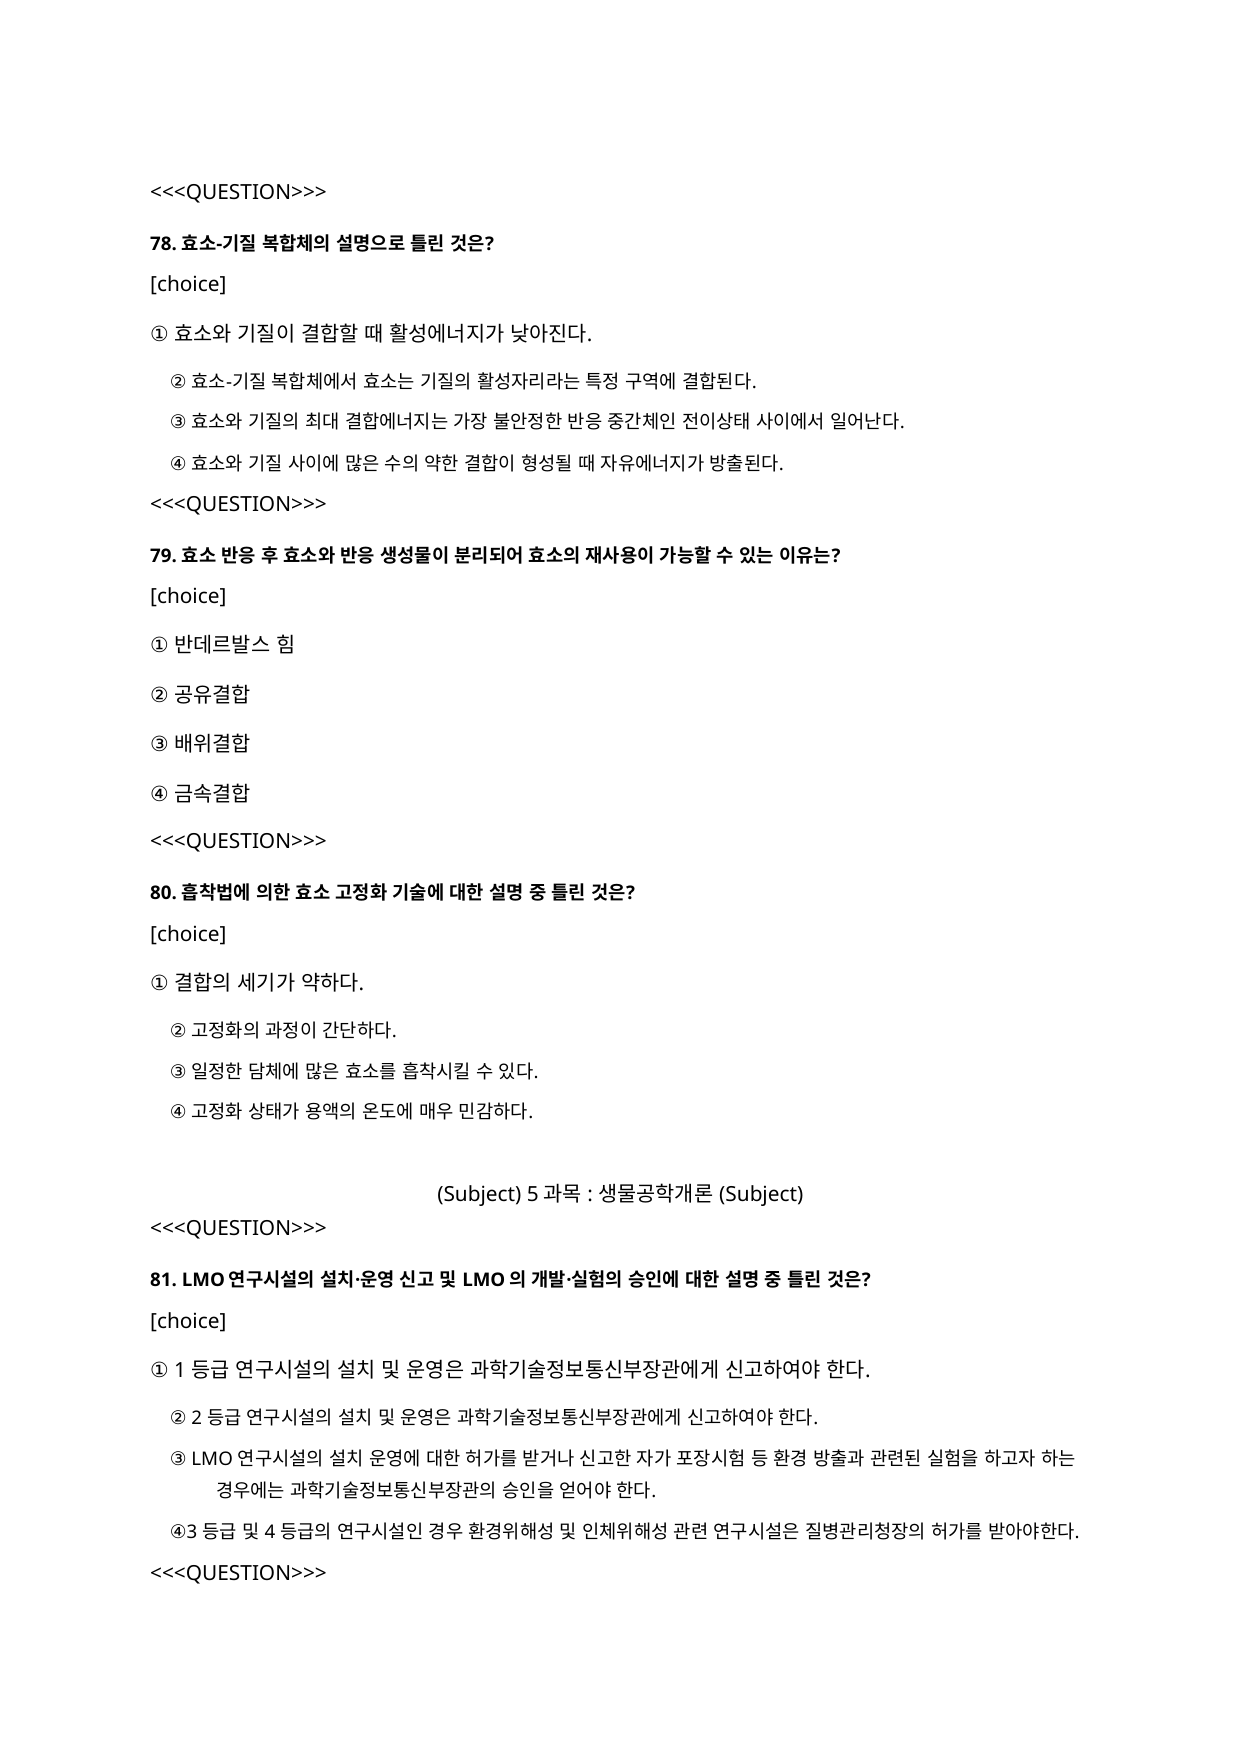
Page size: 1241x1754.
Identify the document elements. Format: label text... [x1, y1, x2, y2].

text <<<QUESTION>>> [150, 1558, 1090, 1586]
text ① 결합의 세기가 약하다. [150, 966, 1090, 996]
text ① 1 등급 연구시설의 설치 및 운영은 과학기술정보통신부장관에게 신고하여야 한다. [150, 1353, 1090, 1383]
text ③ LMO 연구시설의 설치 운영에 대한 허가를 받거나 신고한 자가 포장시험 등 환경 방출과 관련된 실험을 하고자 하는 경우에는 과학기술정보통신부장관의 승인을 얻어야 한다. [150, 1443, 1090, 1503]
text ② 공유결합 [150, 678, 1090, 708]
text [choice] [150, 269, 1090, 298]
text ① 효소와 기질이 결합할 때 활성에너지가 낮아진다. [150, 317, 1090, 347]
text <<<QUESTION>>> [150, 489, 1090, 517]
text ③ 일정한 담체에 많은 효소를 흡착시킬 수 있다. [150, 1056, 1090, 1083]
text 79. 효소 반응 후 효소와 반응 생성물이 분리되어 효소의 재사용이 가능할 수 있는 이유는? [150, 541, 1090, 568]
text ③ 효소와 기질의 최대 결합에너지는 가장 불안정한 반응 중간체인 전이상태 사이에서 일어난다. [150, 407, 1090, 434]
text [choice] [150, 1306, 1090, 1334]
text ② 2 등급 연구시설의 설치 및 운영은 과학기술정보통신부장관에게 신고하여야 한다. [150, 1402, 1090, 1430]
text ④ 효소와 기질 사이에 많은 수의 약한 결합이 형성될 때 자유에너지가 방출된다. [150, 448, 1090, 475]
text [choice] [150, 919, 1090, 947]
text <<<QUESTION>>> [150, 826, 1090, 855]
text 80. 흡착법에 의한 효소 고정화 기술에 대한 설명 중 틀린 것은? [150, 878, 1090, 905]
text [choice] [150, 581, 1090, 610]
text ④ 고정화 상태가 용액의 온도에 매우 민감하다. [150, 1097, 1090, 1124]
text ② 효소-기질 복합체에서 효소는 기질의 활성자리라는 특정 구역에 결합된다. [150, 366, 1090, 393]
text (Subject) 5과목 : 생물공학개론 (Subject) [150, 1177, 1090, 1207]
text ④3 등급 및 4 등급의 연구시설인 경우 환경위해성 및 인체위해성 관련 연구시설은 질병관리청장의 허가를 받아야한다. [150, 1517, 1090, 1544]
text <<<QUESTION>>> [150, 1213, 1090, 1242]
text ② 고정화의 과정이 간단하다. [150, 1015, 1090, 1042]
text 81. LMO연구시설의 설치·운영 신고 및 LMO의 개발·실험의 승인에 대한 설명 중 틀린 것은? [150, 1265, 1090, 1292]
text ③ 배위결합 [150, 727, 1090, 758]
text 78. 효소-기질 복합체의 설명으로 틀린 것은? [150, 229, 1090, 256]
text <<<QUESTION>>> [150, 177, 1090, 206]
text ④ 금속결합 [150, 777, 1090, 807]
text ① 반데르발스 힘 [150, 629, 1090, 659]
